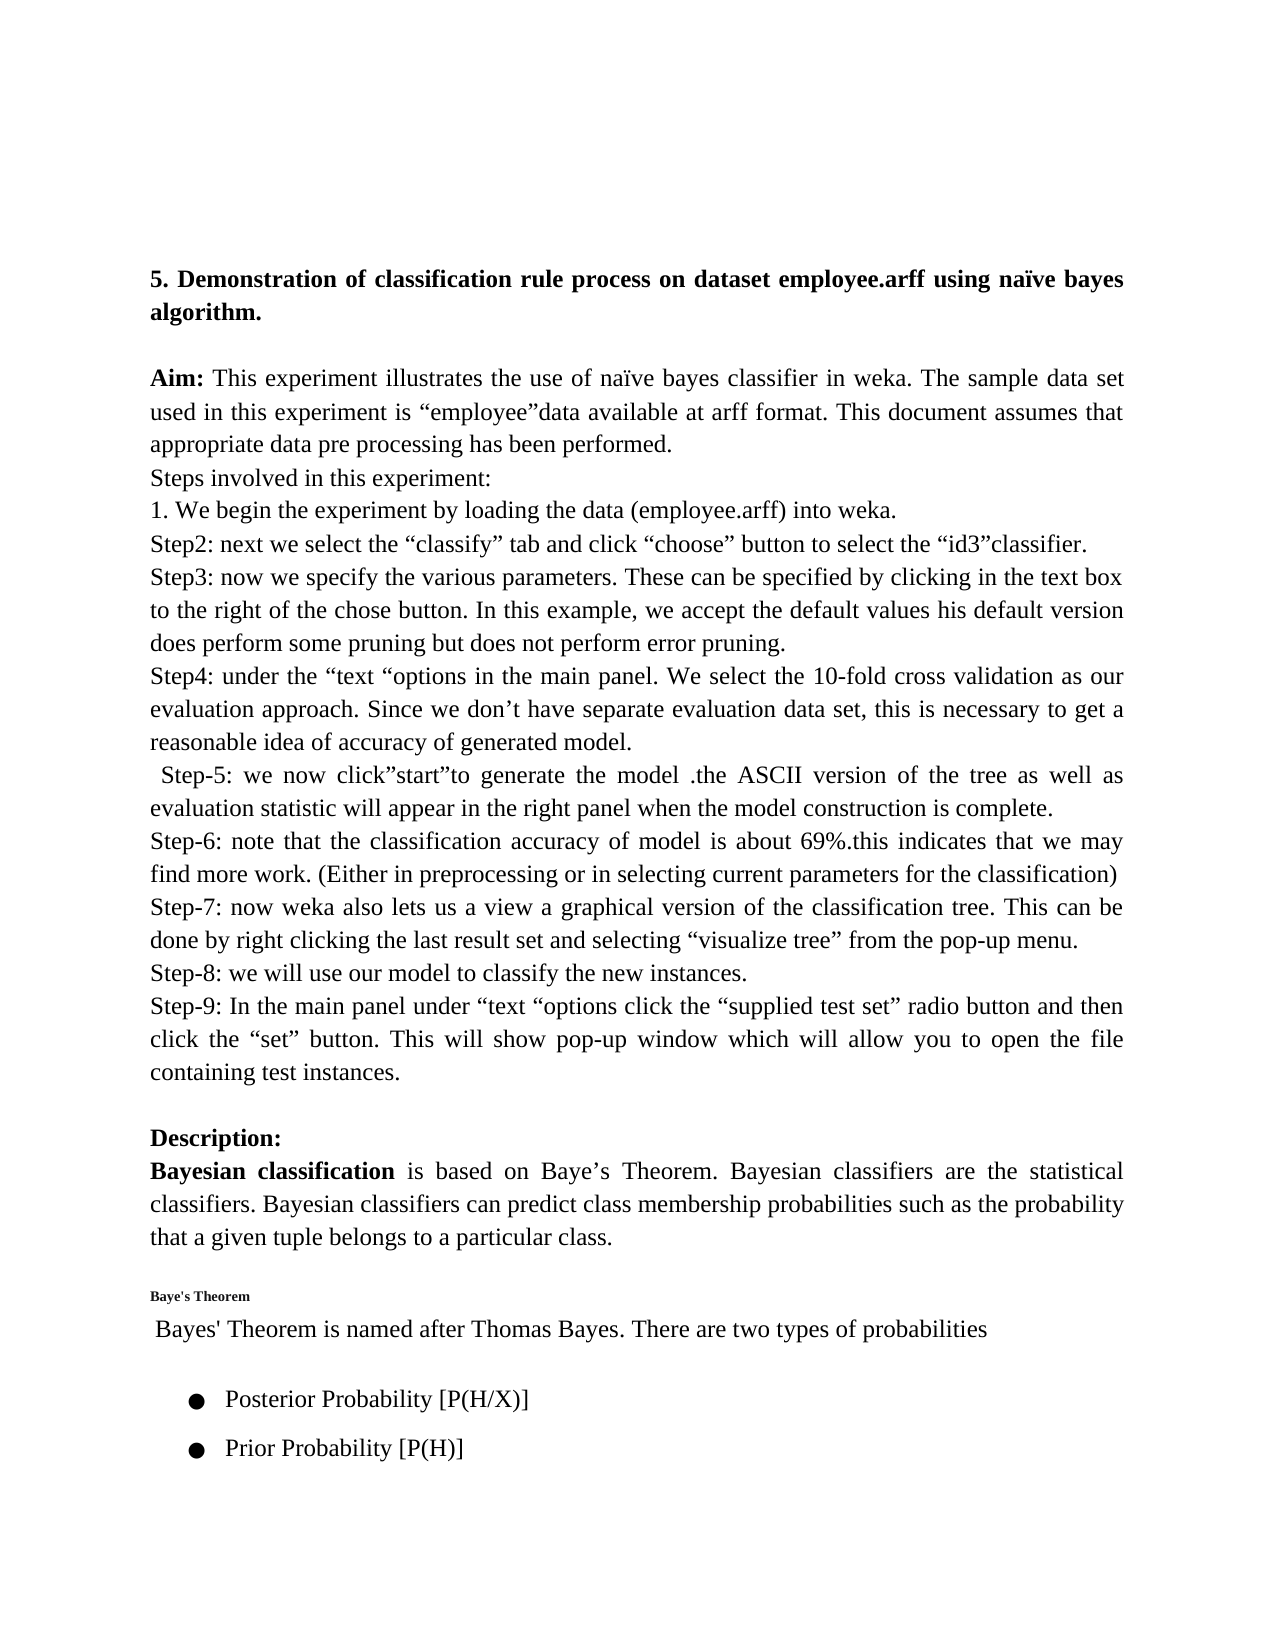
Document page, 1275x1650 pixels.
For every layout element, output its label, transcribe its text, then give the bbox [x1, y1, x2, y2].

text Step2: next we select the “classify” tab and click “choose” button to select the “id3”classifier. [150, 529, 1125, 557]
text Step4: under the “text “options in the main panel. We select the 10-fold cross validation as our evaluation approach. Since we don’t have separate evaluation data set, this is necessary to get a reasonable idea of accuracy of generated model. [150, 661, 1125, 756]
text Step-7: now weka also lets us a view a graphical version of the classification tree. This can be done by right clicking the last result set and selecting “visualize tree” from the pop-up menu. [150, 892, 1125, 954]
text Step-8: we will use our model to classify the new instances. [150, 958, 1125, 987]
text Steps involved in this experiment: [150, 463, 1125, 491]
subtitle Baye's Theorem [150, 1276, 1120, 1305]
text Bayesian classification is based on Baye’s Theorem. Bayesian classifiers are the statistical classifiers. Bayesian classifiers can predict class membership probabilities such as the probability that a given tuple belongs to a particular class. [150, 1218, 1125, 1251]
text Step-5: we now click”start”to generate the model .the ASCII version of the tree as well as evaluation statistic will appear in the right panel when the model construction is complete. [150, 760, 1125, 822]
text Step-6: note that the classification accuracy of model is about 69%.this indicates that we may find more work. (Either in preprocessing or in selecting current parameters for the classification) [150, 826, 1125, 888]
text 5. Demonstration of classification rule process on dataset employee.arff using naïve bayes algorithm. [150, 264, 1125, 326]
text Description: [150, 1123, 1125, 1152]
list Posterior Probability [P(H/X)] [187, 1376, 1120, 1419]
text Step3: now we specify the various parameters. These can be specified by clicking in the text box to the right of the chose button. In this example, we accept the default values his default version does perform some pruning but does not perform error pruning. [150, 562, 1125, 656]
text Aim: This experiment illustrates the use of naïve bayes classifier in weka. The sample data set used in this experiment is “employee”data available at arff format. This document assumes that appropriate data pre processing has been performed. [150, 363, 1125, 458]
text Step-9: In the main panel under “text “options click the “supplied test set” radio button and then click the “set” button. This will show pop-up window which will allow you to open the file containing test instances. [150, 991, 1125, 1086]
text 1. We begin the experiment by loading the data (employee.arff) into weka. [150, 496, 1125, 524]
list Prior Probability [P(H)] [187, 1425, 1120, 1468]
text Bayes' Theorem is named after Thomas Bayes. There are two types of probabilities [155, 1314, 1120, 1343]
